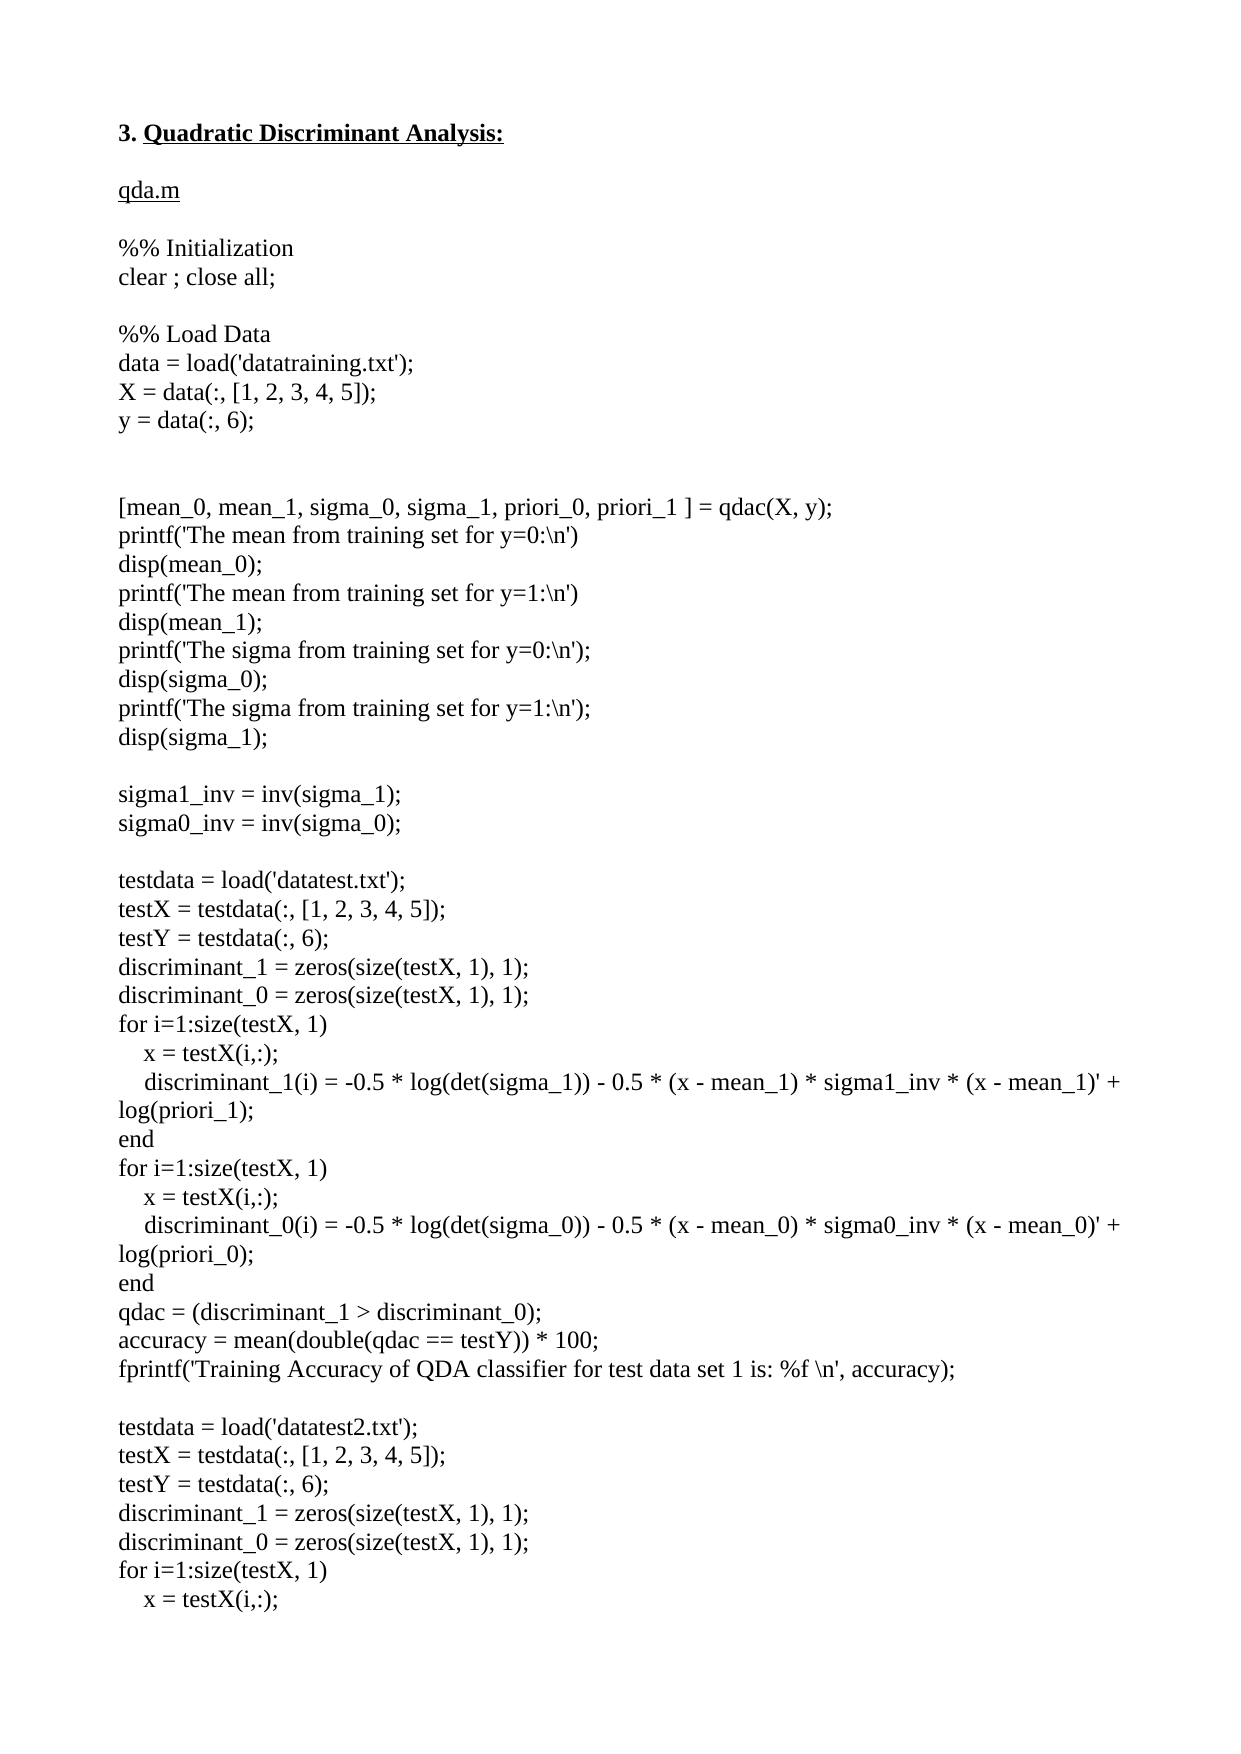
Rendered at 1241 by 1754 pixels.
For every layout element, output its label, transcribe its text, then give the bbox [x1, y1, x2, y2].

text %% Initialization [118, 233, 1122, 262]
text disp(mean_0); [118, 549, 1122, 578]
text testX = testdata(:, [1, 2, 3, 4, 5]); [118, 1441, 1122, 1469]
text discriminant_1(i) = -0.5 * log(det(sigma_1)) - 0.5 * (x - mean_1) * sigma1_inv * (x - mean_1)' + log(priori_1); [118, 1067, 1122, 1124]
text for i=1:size(testX, 1) [118, 1556, 1122, 1584]
text accuracy = mean(double(qdac == testY)) * 100; [118, 1326, 1122, 1354]
text discriminant_1 = zeros(size(testX, 1), 1); [118, 952, 1122, 981]
text data = load('datatraining.txt'); [118, 348, 1122, 377]
text 3. Quadratic Discriminant Analysis: [118, 118, 1122, 147]
text discriminant_0 = zeros(size(testX, 1), 1); [118, 981, 1122, 1009]
text discriminant_0 = zeros(size(testX, 1), 1); [118, 1527, 1122, 1556]
text discriminant_0(i) = -0.5 * log(det(sigma_0)) - 0.5 * (x - mean_0) * sigma0_inv * (x - mean_0)' + log(priori_0); [118, 1211, 1122, 1268]
text testdata = load('datatest.txt'); [118, 866, 1122, 894]
text for i=1:size(testX, 1) [118, 1009, 1122, 1038]
text fprintf('Training Accuracy of QDA classifier for test data set 1 is: %f \n', accuracy); [118, 1354, 1122, 1383]
text sigma0_inv = inv(sigma_0); [118, 808, 1122, 837]
text disp(sigma_0); [118, 664, 1122, 693]
text printf('The sigma from training set for y=1:\n'); [118, 693, 1122, 722]
text qdac = (discriminant_1 > discriminant_0); [118, 1297, 1122, 1326]
text end [118, 1124, 1122, 1153]
text X = data(:, [1, 2, 3, 4, 5]); [118, 377, 1122, 406]
text x = testX(i,:); [118, 1182, 1122, 1211]
text disp(sigma_1); [118, 722, 1122, 751]
text sigma1_inv = inv(sigma_1); [118, 779, 1122, 808]
text testX = testdata(:, [1, 2, 3, 4, 5]); [118, 894, 1122, 923]
text y = data(:, 6); [118, 406, 1122, 434]
text testdata = load('datatest2.txt'); [118, 1412, 1122, 1441]
text x = testX(i,:); [118, 1038, 1122, 1067]
text printf('The mean from training set for y=0:\n') [118, 521, 1122, 549]
text printf('The sigma from training set for y=0:\n'); [118, 636, 1122, 664]
text clear ; close all; [118, 262, 1122, 291]
text end [118, 1268, 1122, 1297]
text x = testX(i,:); [118, 1584, 1122, 1613]
text %% Load Data [118, 319, 1122, 348]
text for i=1:size(testX, 1) [118, 1153, 1122, 1182]
text discriminant_1 = zeros(size(testX, 1), 1); [118, 1498, 1122, 1527]
text printf('The mean from training set for y=1:\n') [118, 578, 1122, 607]
text [mean_0, mean_1, sigma_0, sigma_1, priori_0, priori_1 ] = qdac(X, y); [118, 492, 1122, 521]
text disp(mean_1); [118, 607, 1122, 636]
text testY = testdata(:, 6); [118, 923, 1122, 952]
text testY = testdata(:, 6); [118, 1469, 1122, 1498]
text qda.m [118, 176, 1122, 204]
